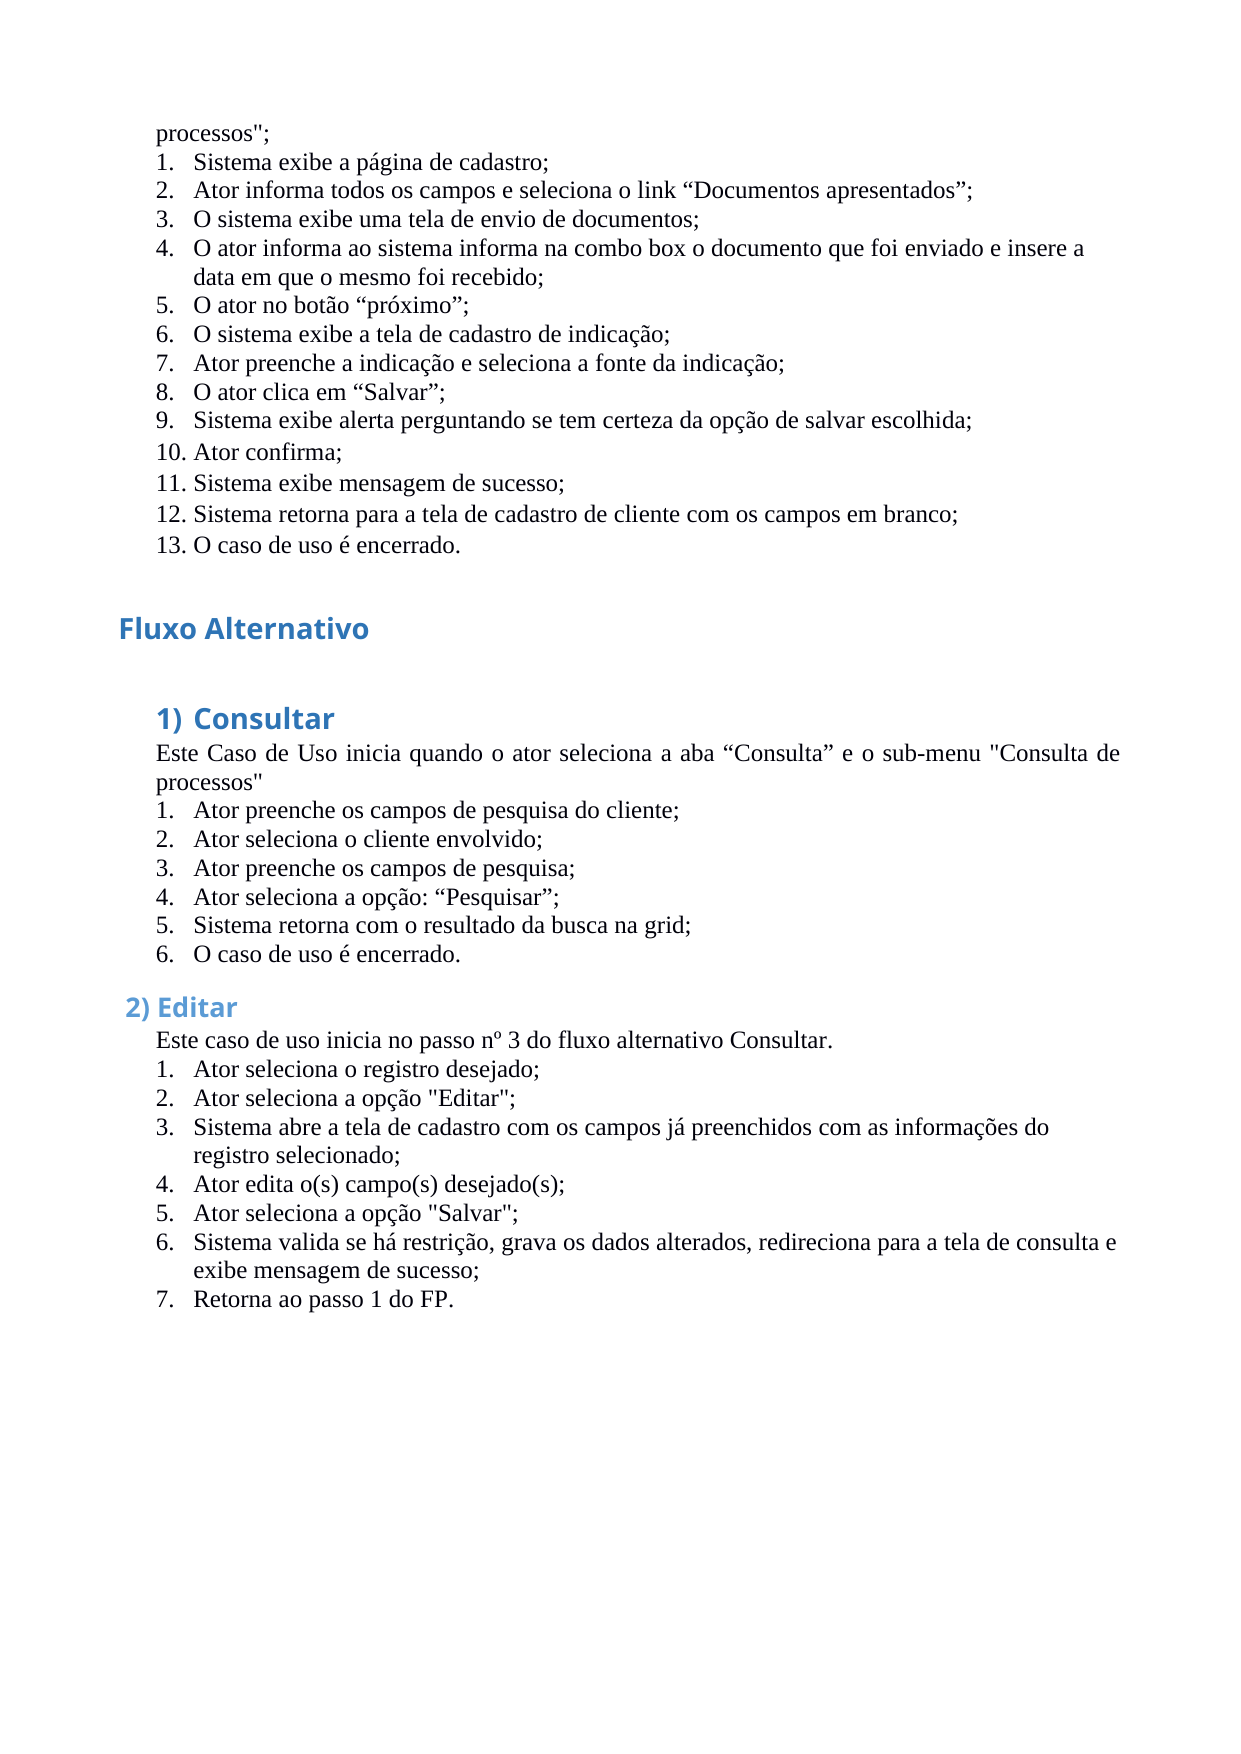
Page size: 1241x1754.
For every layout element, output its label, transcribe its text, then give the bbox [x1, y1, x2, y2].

list Este caso de uso inicia no passo nº 3 do fluxo alternativo Consultar. [156, 1026, 1122, 1054]
list Ator seleciona o cliente envolvido; [156, 824, 1122, 853]
list O sistema exibe a tela de cadastro de indicação; [156, 319, 1122, 348]
list Ator confirma; [156, 437, 1122, 465]
list Retorna ao passo 1 do FP. [156, 1284, 1122, 1313]
list Sistema exibe mensagem de sucesso; [156, 468, 1122, 496]
list O sistema exibe uma tela de envio de documentos; [156, 204, 1122, 233]
list Ator seleciona a opção "Editar"; [156, 1083, 1122, 1112]
list Ator seleciona a opção: “Pesquisar”; [156, 882, 1122, 910]
list Sistema retorna para a tela de cadastro de cliente com os campos em branco; [156, 499, 1122, 527]
subtitle 2) Editar [118, 989, 1122, 1026]
subtitle Fluxo Alternativo [118, 608, 1122, 648]
list Sistema retorna com o resultado da busca na grid; [156, 910, 1122, 939]
list Ator preenche a indicação e seleciona a fonte da indicação; [156, 348, 1122, 377]
list Ator edita o(s) campo(s) desejado(s); [156, 1169, 1122, 1198]
list Sistema valida se há restrição, grava os dados alterados, redireciona para a tela de consulta e exibe mensagem de sucesso; [156, 1227, 1122, 1284]
list Ator preenche os campos de pesquisa; [156, 853, 1122, 882]
list O caso de uso é encerrado. [156, 939, 1122, 968]
list O caso de uso é encerrado. [156, 530, 1122, 558]
list Ator seleciona a opção "Salvar"; [156, 1198, 1122, 1227]
list Ator informa todos os campos e seleciona o link “Documentos apresentados”; [156, 176, 1122, 204]
list O ator no botão “próximo”; [156, 291, 1122, 319]
list Sistema abre a tela de cadastro com os campos já preenchidos com as informações do registro selecionado; [156, 1112, 1122, 1169]
list Ator preenche os campos de pesquisa do cliente; [156, 795, 1122, 824]
list Ator seleciona o registro desejado; [156, 1054, 1122, 1083]
list Sistema exibe alerta perguntando se tem certeza da opção de salvar escolhida; [156, 406, 1122, 434]
list O ator informa ao sistema informa na combo box o documento que foi enviado e insere a data em que o mesmo foi recebido; [156, 233, 1122, 291]
list Sistema exibe a página de cadastro; [156, 147, 1122, 176]
list O ator clica em “Salvar”; [156, 377, 1122, 406]
subtitle Consultar [156, 698, 1122, 738]
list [156, 118, 1122, 147]
list Este Caso de Uso inicia quando o ator seleciona a aba “Consulta” e o sub-menu "Consulta de processos" [156, 738, 1122, 795]
